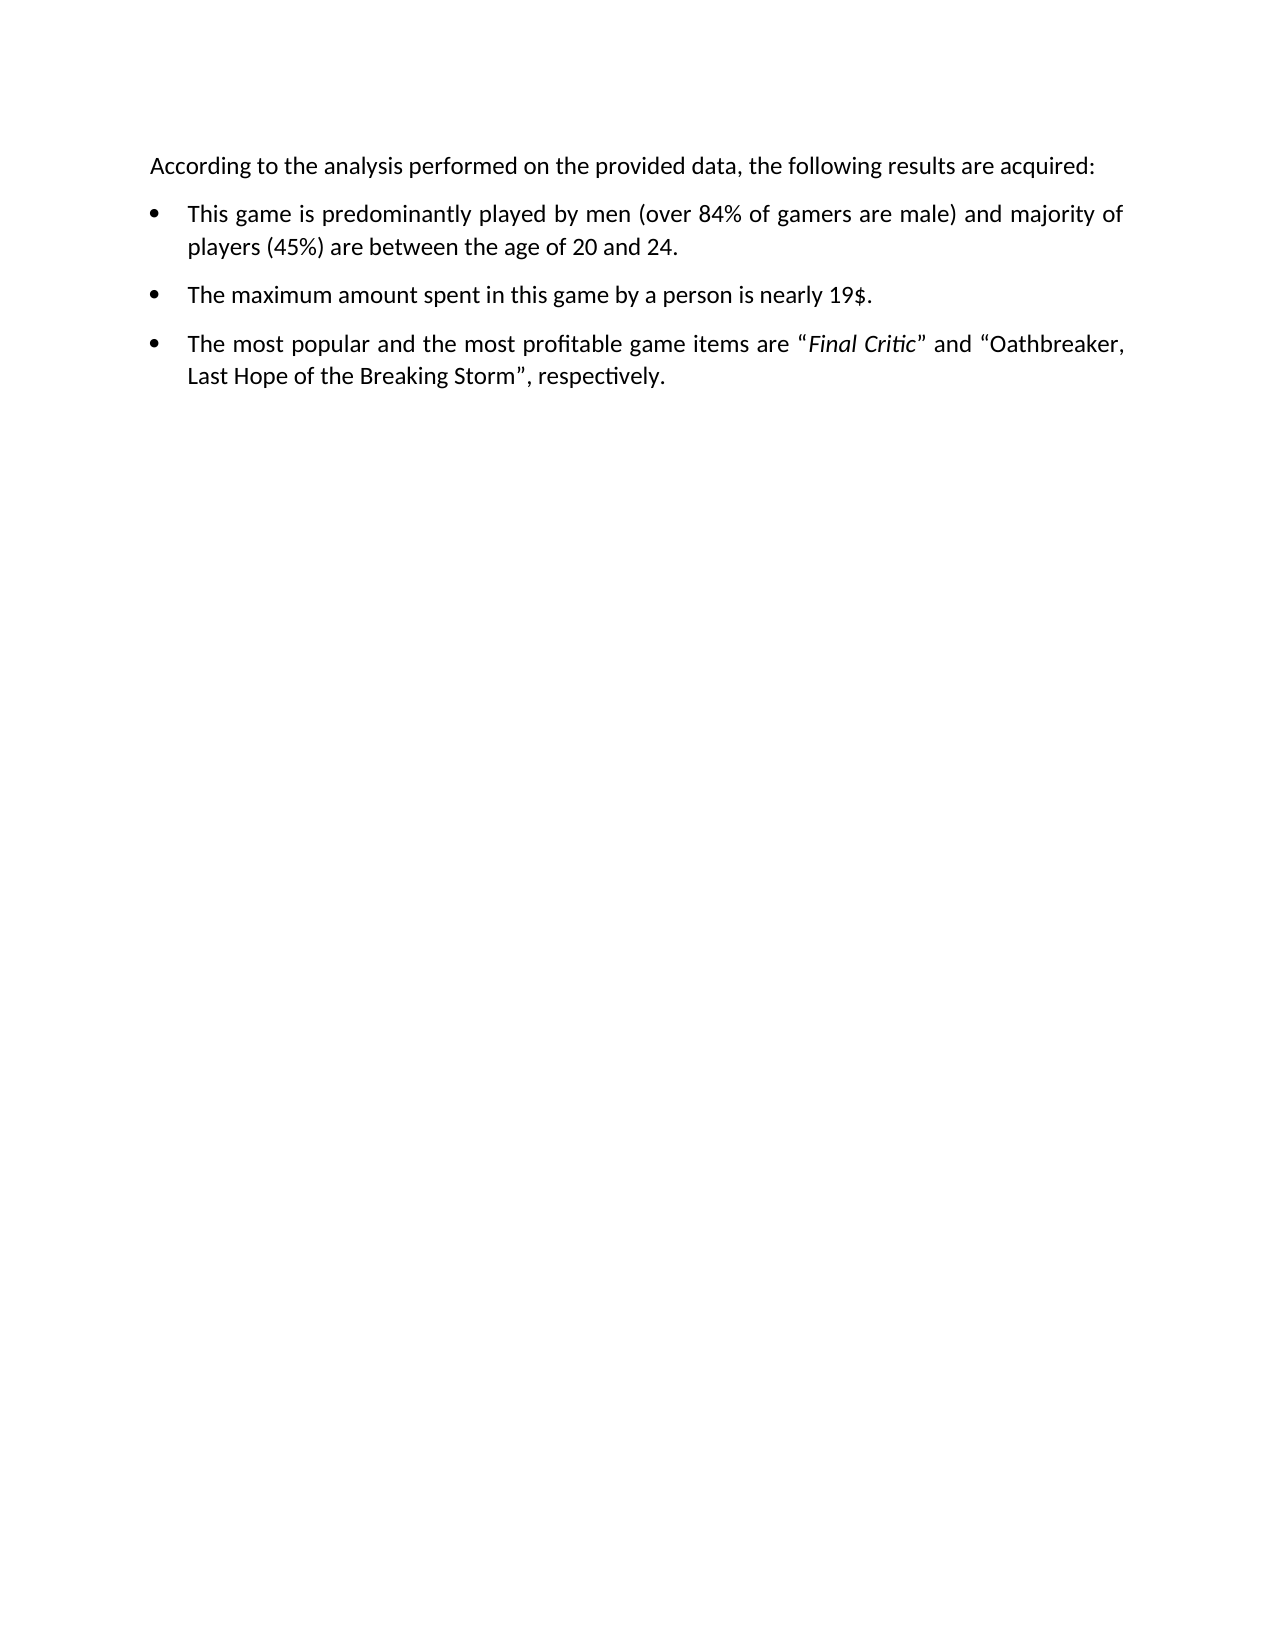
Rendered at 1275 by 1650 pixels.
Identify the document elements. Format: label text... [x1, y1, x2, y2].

list This game is predominantly played by men (over 84% of gamers are male) and majority of players (45%) are between the age of 20 and 24. [150, 199, 1125, 261]
list The maximum amount spent in this game by a person is nearly 19$. [150, 279, 1125, 310]
list The most popular and the most profitable game items are “Final Critic” and “Oathbreaker, Last Hope of the Breaking Storm”, respectively. [150, 328, 1125, 390]
text According to the analysis performed on the provided data, the following results are acquired: [150, 150, 1125, 181]
